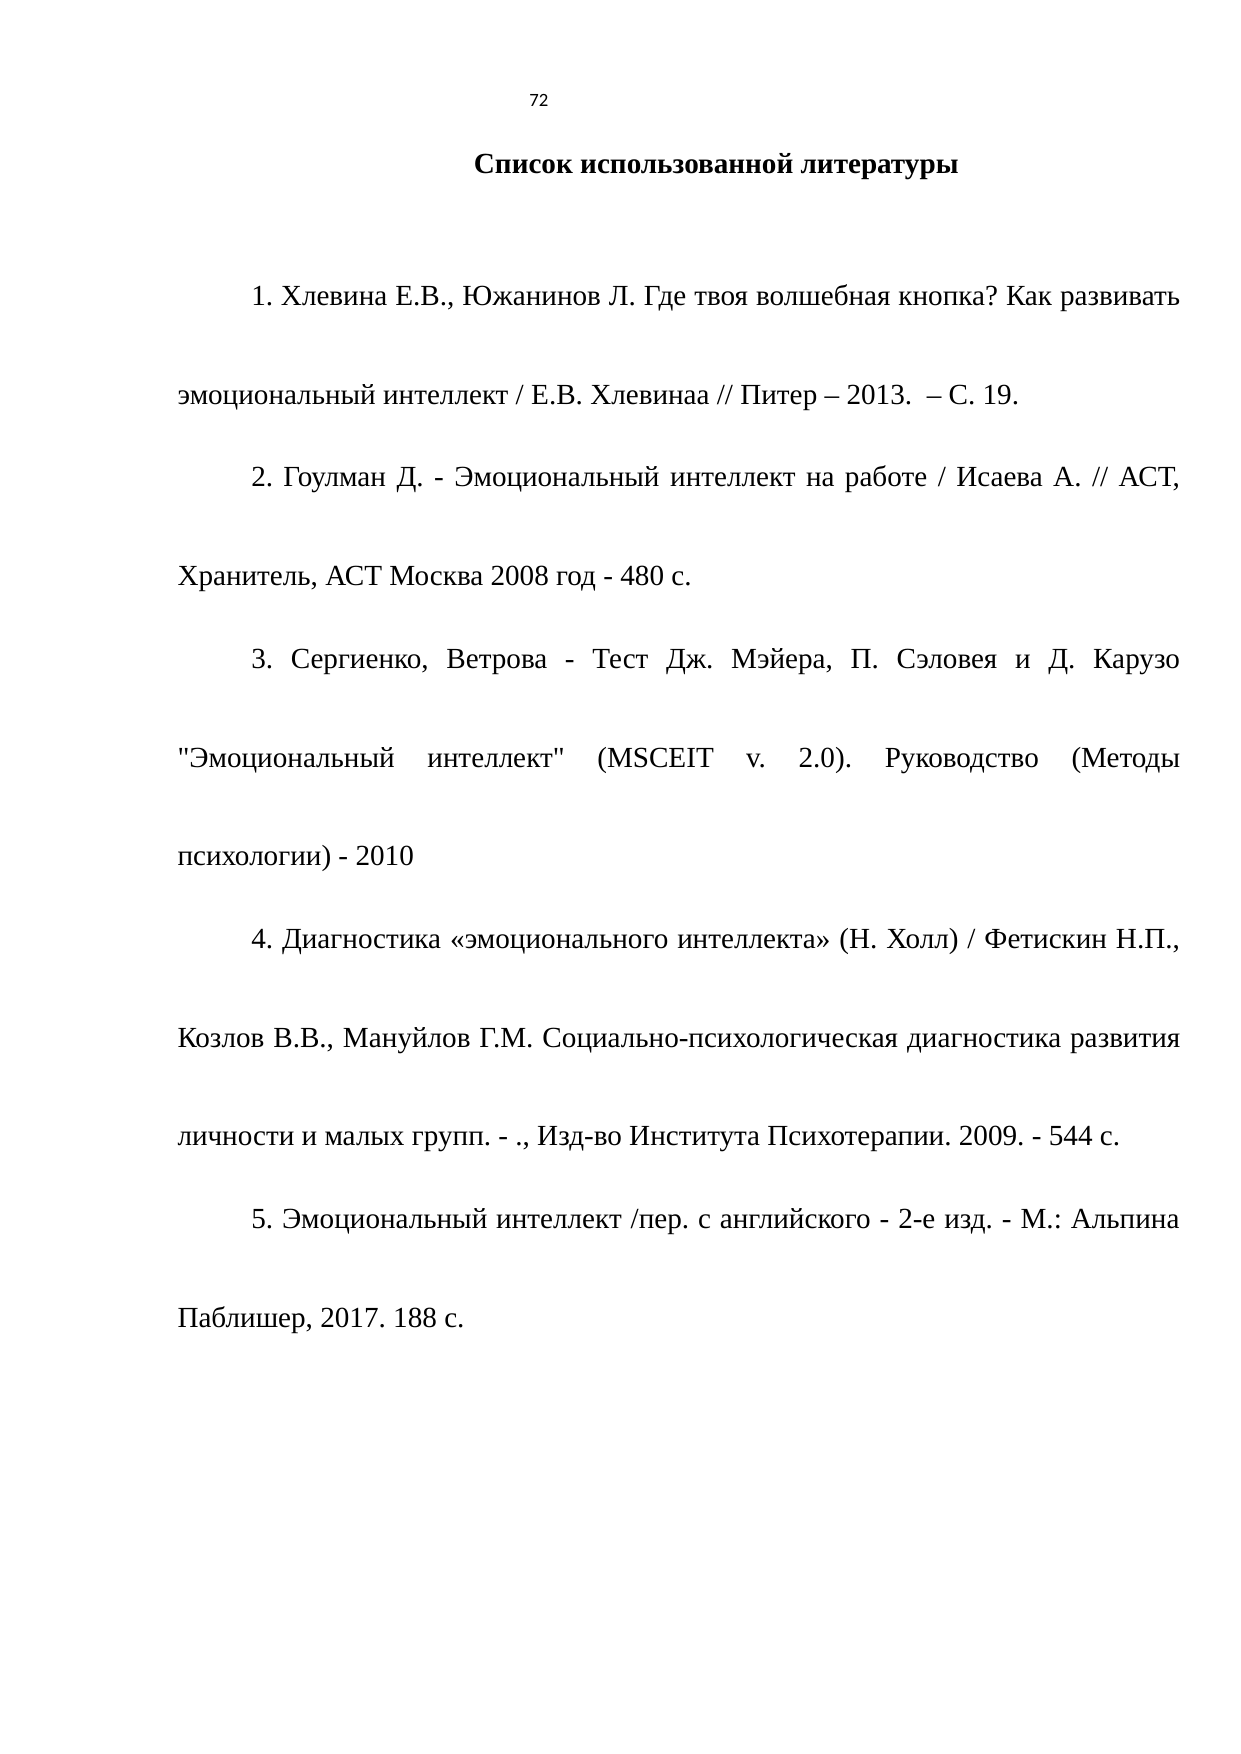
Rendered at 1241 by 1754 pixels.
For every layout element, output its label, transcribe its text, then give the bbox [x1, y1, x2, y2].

list 3. Сергиенко, Ветрова - Тест Дж. Мэйера, П. Сэловея и Д. Карузо "Эмоциональный интеллект" (MSCEIT v. 2.0). Руководство (Методы психологии) - 2010 [177, 625, 1181, 888]
list 1. Хлевина E.В., Южанинов Л. Где твоя волшебная кнопка? Как развивать эмоциональный интеллект / Е.В. Хлевинаа // Питер – 2013. – С. 19. [177, 262, 1181, 427]
text Список использованной литературы [177, 130, 1181, 196]
list 2. Гоулман Д. - Эмоциональный интеллект на работе / Исаева А. // АСТ, Хранитель, АСТ Москва 2008 год - 480 c. [177, 443, 1181, 608]
list 5. Эмоциональный интеллект /пер. с английского - 2-е изд. - М.: Альпина Паблишер, 2017. 188 с. [177, 1185, 1181, 1349]
list 4. Диагностика «эмоционального интеллекта» (Н. Холл) / Фетискин Н.П., Козлов В.В., Мануйлов Г.М. Социально-психологическая диагностика развития личности и малых групп. - ., Изд-во Института Психотерапии. 2009. - 544 с. [177, 905, 1181, 1168]
